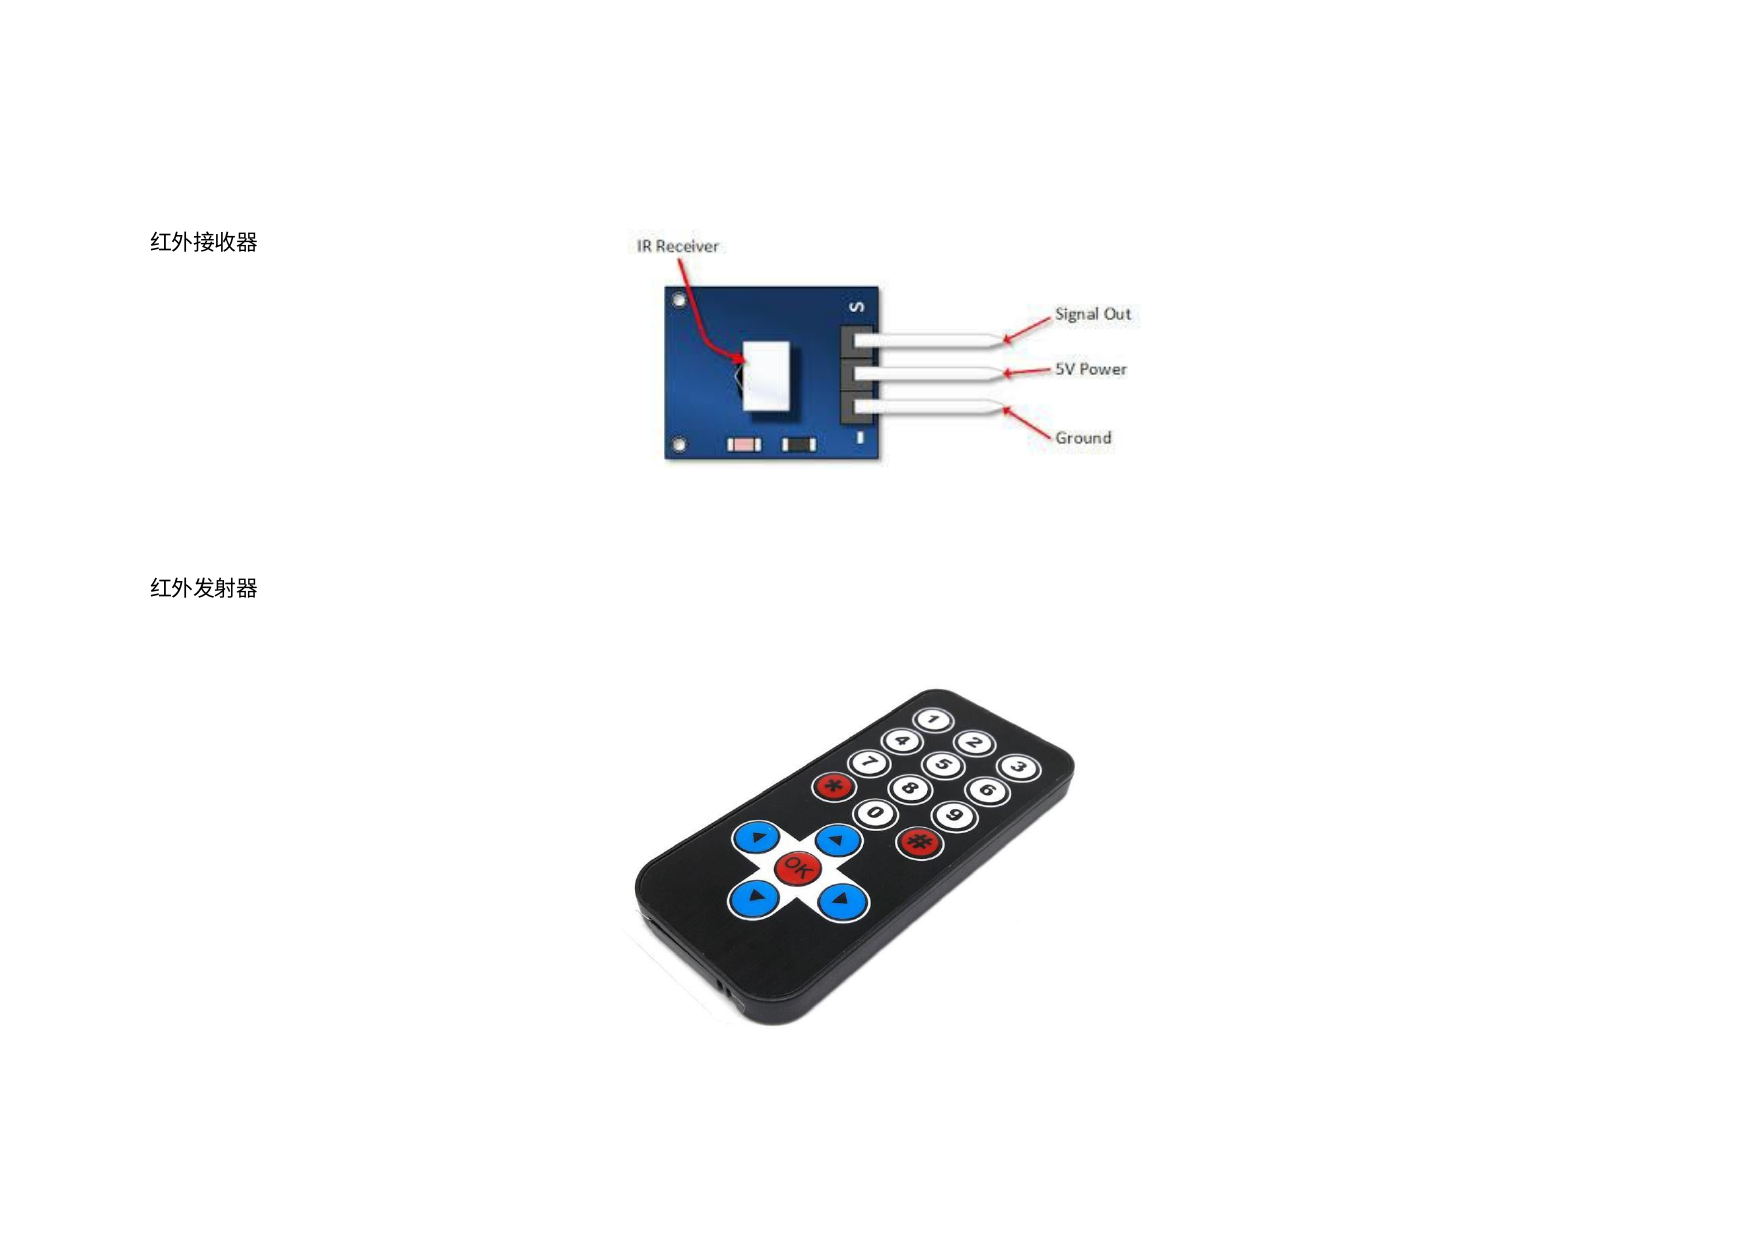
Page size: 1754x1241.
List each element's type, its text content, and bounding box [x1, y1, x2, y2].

picture [627, 229, 1142, 469]
picture [621, 684, 1079, 1034]
text 红外接收器 [150, 226, 1629, 256]
text 红外发射器 [150, 572, 1629, 602]
